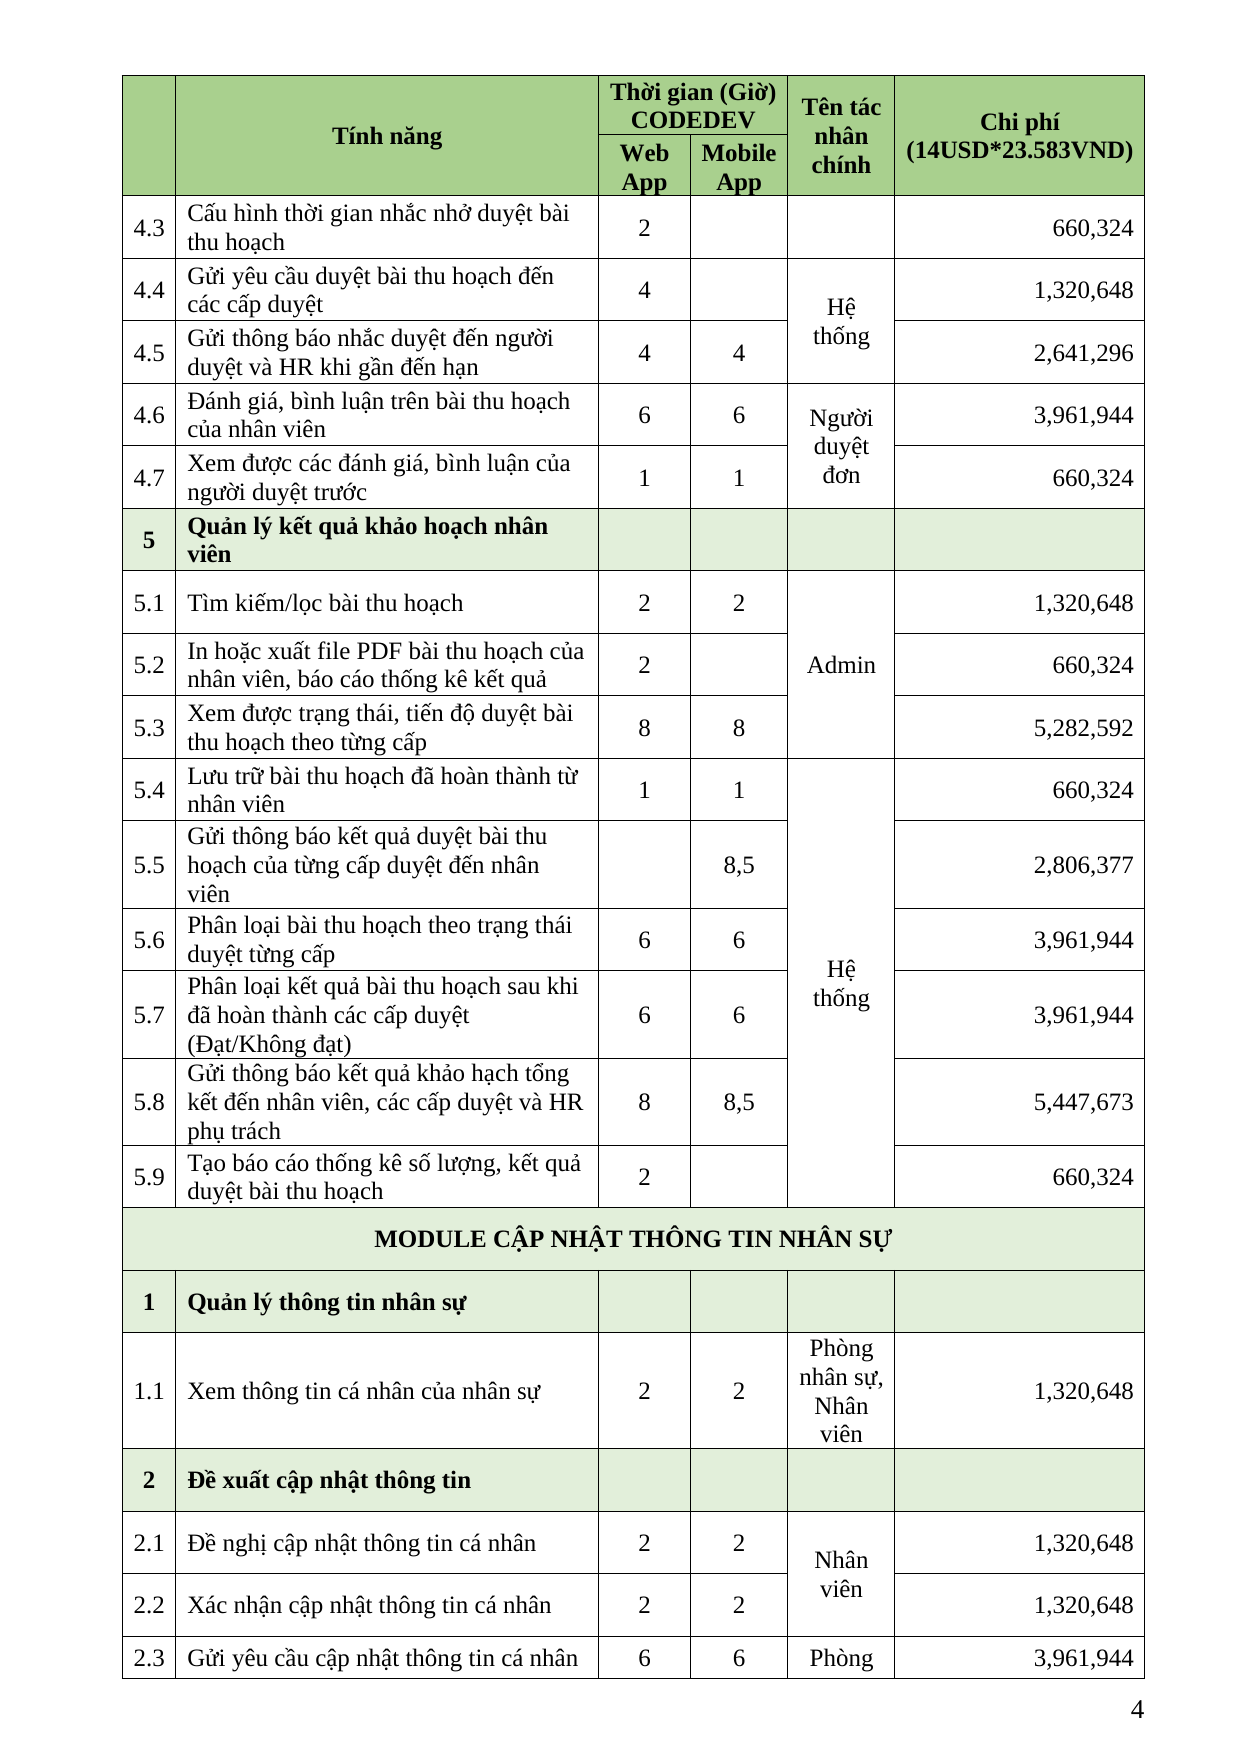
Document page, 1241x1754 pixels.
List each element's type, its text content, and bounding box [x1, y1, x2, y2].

table_cell 1.1 [123, 1333, 175, 1448]
table_cell Đề nghị cập nhật thông tin cá nhân [176, 1512, 598, 1573]
table_cell 3,961,944 [895, 384, 1144, 445]
table_cell 660,324 [895, 1146, 1144, 1207]
table_cell [599, 821, 690, 908]
table_cell 5.8 [123, 1059, 175, 1145]
table_cell 8,5 [691, 821, 787, 908]
table_cell 6 [691, 1637, 787, 1678]
table_cell Tìm kiếm/lọc bài thu hoạch [176, 571, 598, 633]
table_cell 660,324 [895, 759, 1144, 820]
table_cell 5,447,673 [895, 1059, 1144, 1145]
table_cell [895, 509, 1144, 570]
table_cell 6 [599, 971, 690, 1057]
table_cell Gửi thông báo nhắc duyệt đến người duyệt và HR khi gần đến hạn [176, 321, 598, 383]
table_cell [788, 1449, 894, 1511]
table_cell Gửi yêu cầu duyệt bài thu hoạch đến các cấp duyệt [176, 259, 598, 320]
table_cell Quản lý kết quả khảo hoạch nhân viên [176, 509, 598, 570]
table_cell [691, 634, 787, 695]
table_cell [691, 1449, 787, 1511]
table_cell 1 [123, 1271, 175, 1332]
table_cell 5.6 [123, 909, 175, 970]
table_cell 1 [599, 759, 690, 820]
table_cell 2 [599, 634, 690, 695]
table_cell [691, 1146, 787, 1207]
table_cell Hệ thống [788, 759, 894, 1207]
table_cell Người duyệt đơn [788, 384, 894, 508]
table_cell Web App [599, 135, 690, 195]
table_cell 2 [123, 1449, 175, 1511]
table_cell 4 [691, 321, 787, 383]
table_cell 5 [123, 509, 175, 570]
table_cell 1,320,648 [895, 1512, 1144, 1573]
table_cell 2 [599, 196, 690, 258]
table_header Tên tác nhân chính [788, 76, 894, 195]
table_cell 4.6 [123, 384, 175, 445]
table_cell 8 [691, 696, 787, 758]
table_cell Gửi thông báo kết quả duyệt bài thu hoạch của từng cấp duyệt đến nhân viên [176, 821, 598, 908]
table_cell 4 [599, 259, 690, 320]
table_cell MODULE CẬP NHẬT THÔNG TIN NHÂN SỰ [123, 1208, 1144, 1270]
table_cell Gửi thông báo kết quả khảo hạch tổng kết đến nhân viên, các cấp duyệt và HR phụ trách [176, 1059, 598, 1145]
table_cell Xem được các đánh giá, bình luận của người duyệt trước [176, 446, 598, 508]
table_cell 4.5 [123, 321, 175, 383]
table_cell 2 [599, 1333, 690, 1448]
table_cell Cấu hình thời gian nhắc nhở duyệt bài thu hoạch [176, 196, 598, 258]
table_cell 4.3 [123, 196, 175, 258]
table_cell 2 [691, 571, 787, 633]
table_cell 2,806,377 [895, 821, 1144, 908]
table_cell 2 [599, 1574, 690, 1636]
table_cell 2 [599, 1512, 690, 1573]
table_cell Xác nhận cập nhật thông tin cá nhân [176, 1574, 598, 1636]
table_header Chi phí (14USD*23.583VND) [895, 76, 1144, 195]
table_cell 5,282,592 [895, 696, 1144, 758]
table_cell 2.2 [123, 1574, 175, 1636]
table_cell Xem thông tin cá nhân của nhân sự [176, 1333, 598, 1448]
table_cell 6 [691, 971, 787, 1057]
table_cell 2.3 [123, 1637, 175, 1678]
table_header [123, 76, 175, 195]
table_cell 4.7 [123, 446, 175, 508]
table_cell Tạo báo cáo thống kê số lượng, kết quả duyệt bài thu hoạch [176, 1146, 598, 1207]
table_cell [788, 509, 894, 570]
table_cell 8,5 [691, 1059, 787, 1145]
table_cell 4.4 [123, 259, 175, 320]
table_cell 2 [691, 1333, 787, 1448]
table_cell 5.3 [123, 696, 175, 758]
table_cell 660,324 [895, 196, 1144, 258]
table_cell Phân loại kết quả bài thu hoạch sau khi đã hoàn thành các cấp duyệt (Đạt/Không đạt) [176, 971, 598, 1057]
table_cell 2,641,296 [895, 321, 1144, 383]
table_cell [895, 1449, 1144, 1511]
table_cell 2 [691, 1574, 787, 1636]
table_cell 6 [691, 909, 787, 970]
table_cell Quản lý thông tin nhân sự [176, 1271, 598, 1332]
table_cell 6 [691, 384, 787, 445]
table_cell Nhân viên [788, 1512, 894, 1636]
table_cell 8 [599, 1059, 690, 1145]
table_cell Đề xuất cập nhật thông tin [176, 1449, 598, 1511]
table_cell Lưu trữ bài thu hoạch đã hoàn thành từ nhân viên [176, 759, 598, 820]
table_cell [691, 509, 787, 570]
table_cell Admin [788, 571, 894, 758]
table_cell 2 [691, 1512, 787, 1573]
table_cell 5.1 [123, 571, 175, 633]
table_header Tính năng [176, 76, 598, 195]
table_cell 1 [691, 446, 787, 508]
table_cell 4 [599, 321, 690, 383]
table_cell [599, 1271, 690, 1332]
table_cell Xem được trạng thái, tiến độ duyệt bài thu hoạch theo từng cấp [176, 696, 598, 758]
table_cell 3,961,944 [895, 909, 1144, 970]
table_cell 5.7 [123, 971, 175, 1057]
table_cell [691, 259, 787, 320]
table_cell Đánh giá, bình luận trên bài thu hoạch của nhân viên [176, 384, 598, 445]
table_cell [176, 1637, 598, 1678]
table_cell 2 [599, 571, 690, 633]
table_cell 6 [599, 1637, 690, 1678]
table_cell 3,961,944 [895, 1637, 1144, 1678]
table_cell Phòng nhân sự [788, 1637, 894, 1678]
table_cell 8 [599, 696, 690, 758]
table_cell In hoặc xuất file PDF bài thu hoạch của nhân viên, báo cáo thống kê kết quả [176, 634, 598, 695]
table_cell 660,324 [895, 446, 1144, 508]
table_cell 5.4 [123, 759, 175, 820]
table_cell 3,961,944 [895, 971, 1144, 1057]
table_cell Phân loại bài thu hoạch theo trạng thái duyệt từng cấp [176, 909, 598, 970]
table_cell 1,320,648 [895, 1574, 1144, 1636]
table_cell 1 [599, 446, 690, 508]
table_cell 660,324 [895, 634, 1144, 695]
table_cell 2.1 [123, 1512, 175, 1573]
table_cell 6 [599, 909, 690, 970]
table_cell 5.2 [123, 634, 175, 695]
table_cell [691, 196, 787, 258]
table_cell 5.5 [123, 821, 175, 908]
table_header Thời gian (Giờ) CODEDEV [599, 76, 787, 134]
table_cell [895, 1271, 1144, 1332]
table_cell 1,320,648 [895, 1333, 1144, 1448]
table_cell [599, 509, 690, 570]
table_cell 1,320,648 [895, 571, 1144, 633]
table_cell Hệ thống [788, 259, 894, 383]
table_cell 2 [599, 1146, 690, 1207]
table_cell 1 [691, 759, 787, 820]
table_cell [599, 1449, 690, 1511]
table_cell 1,320,648 [895, 259, 1144, 320]
table_cell [691, 1271, 787, 1332]
table_cell 6 [599, 384, 690, 445]
table_cell Mobile App [691, 135, 787, 195]
table_cell Phòng nhân sự, Nhân viên [788, 1333, 894, 1448]
table_cell [788, 1271, 894, 1332]
table_cell 5.9 [123, 1146, 175, 1207]
